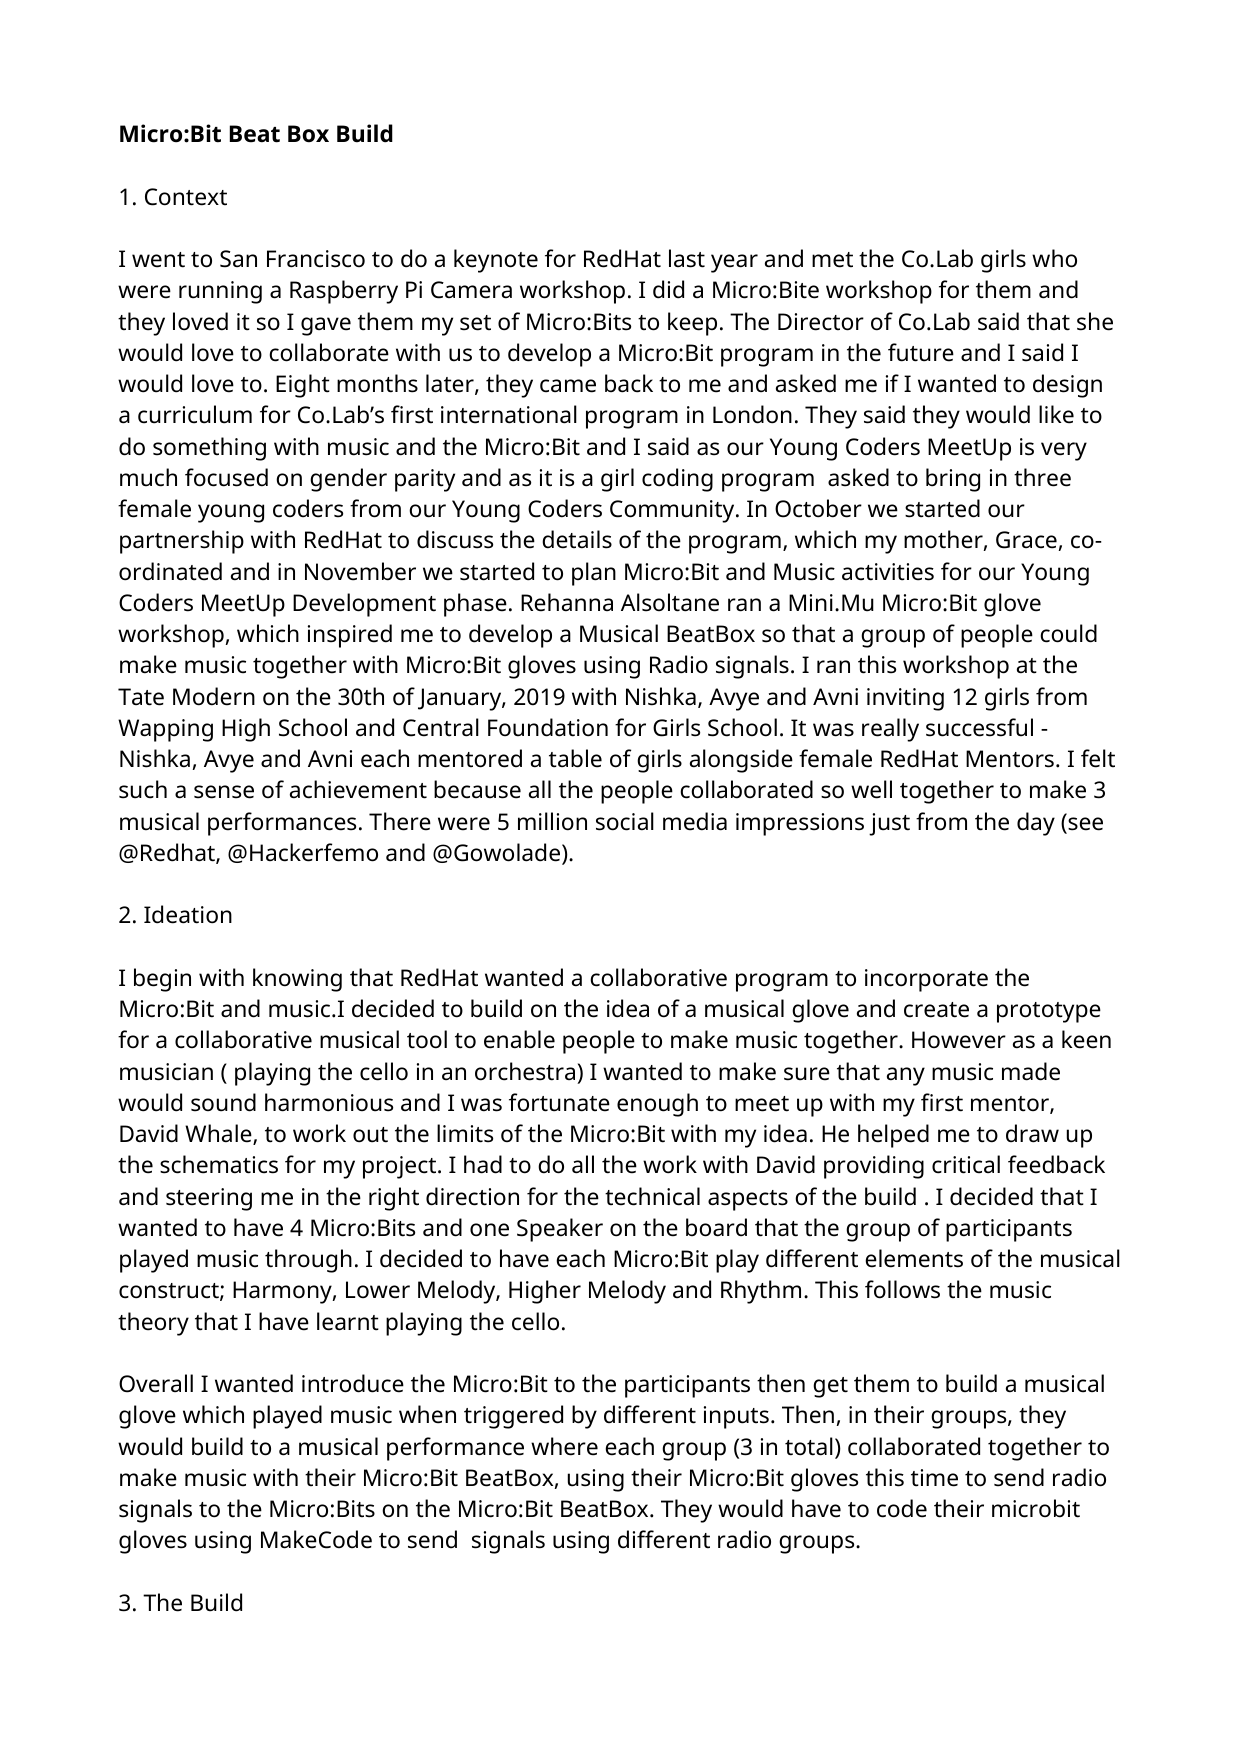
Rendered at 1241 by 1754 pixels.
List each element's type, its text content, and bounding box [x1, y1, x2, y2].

text Overall I wanted introduce the Micro:Bit to the participants then get them to build a musical glove which played music when triggered by different inputs. Then, in their groups, they would build to a musical performance where each group (3 in total) collaborated together to make music with their Micro:Bit BeatBox, using their Micro:Bit gloves this time to send radio signals to the Micro:Bits on the Micro:Bit BeatBox. They would have to code their microbit gloves using MakeCode to send signals using different radio groups. [118, 1368, 1122, 1556]
text I went to San Francisco to do a keynote for RedHat last year and met the Co.Lab girls who were running a Raspberry Pi Camera workshop. I did a Micro:Bite workshop for them and they loved it so I gave them my set of Micro:Bits to keep. The Director of Co.Lab said that she would love to collaborate with us to develop a Micro:Bit program in the future and I said I would love to. Eight months later, they came back to me and asked me if I wanted to design a curriculum for Co.Lab’s first international program in London. They said they would like to do something with music and the Micro:Bit and I said as our Young Coders MeetUp is very much focused on gender parity and as it is a girl coding program asked to bring in three female young coders from our Young Coders Community. In October we started our partnership with RedHat to discuss the details of the program, which my mother, Grace, co-ordinated and in November we started to plan Micro:Bit and Music activities for our Young Coders MeetUp Development phase. Rehanna Alsoltane ran a Mini.Mu Micro:Bit glove workshop, which inspired me to develop a Musical BeatBox so that a group of people could make music together with Micro:Bit gloves using Radio signals. I ran this workshop at the Tate Modern on the 30th of January, 2019 with Nishka, Avye and Avni inviting 12 girls from Wapping High School and Central Foundation for Girls School. It was really successful - Nishka, Avye and Avni each mentored a table of girls alongside female RedHat Mentors. I felt such a sense of achievement because all the people collaborated so well together to make 3 musical performances. There were 5 million social media impressions just from the day (see @Redhat, @Hackerfemo and @Gowolade). [118, 243, 1122, 868]
text I begin with knowing that RedHat wanted a collaborative program to incorporate the Micro:Bit and music.I decided to build on the idea of a musical glove and create a prototype for a collaborative musical tool to enable people to make music together. However as a keen musician ( playing the cello in an orchestra) I wanted to make sure that any music made would sound harmonious and I was fortunate enough to meet up with my first mentor, David Whale, to work out the limits of the Micro:Bit with my idea. He helped me to draw up the schematics for my project. I had to do all the work with David providing critical feedback and steering me in the right direction for the technical aspects of the build . I decided that I wanted to have 4 Micro:Bits and one Speaker on the board that the group of participants played music through. I decided to have each Micro:Bit play different elements of the musical construct; Harmony, Lower Melody, Higher Melody and Rhythm. This follows the music theory that I have learnt playing the cello. [118, 962, 1122, 1337]
text 2. Ideation [118, 899, 1122, 931]
text 3. The Build [118, 1587, 1122, 1618]
text 1. Context [118, 181, 1122, 212]
text Micro:Bit Beat Box Build [118, 118, 1122, 149]
